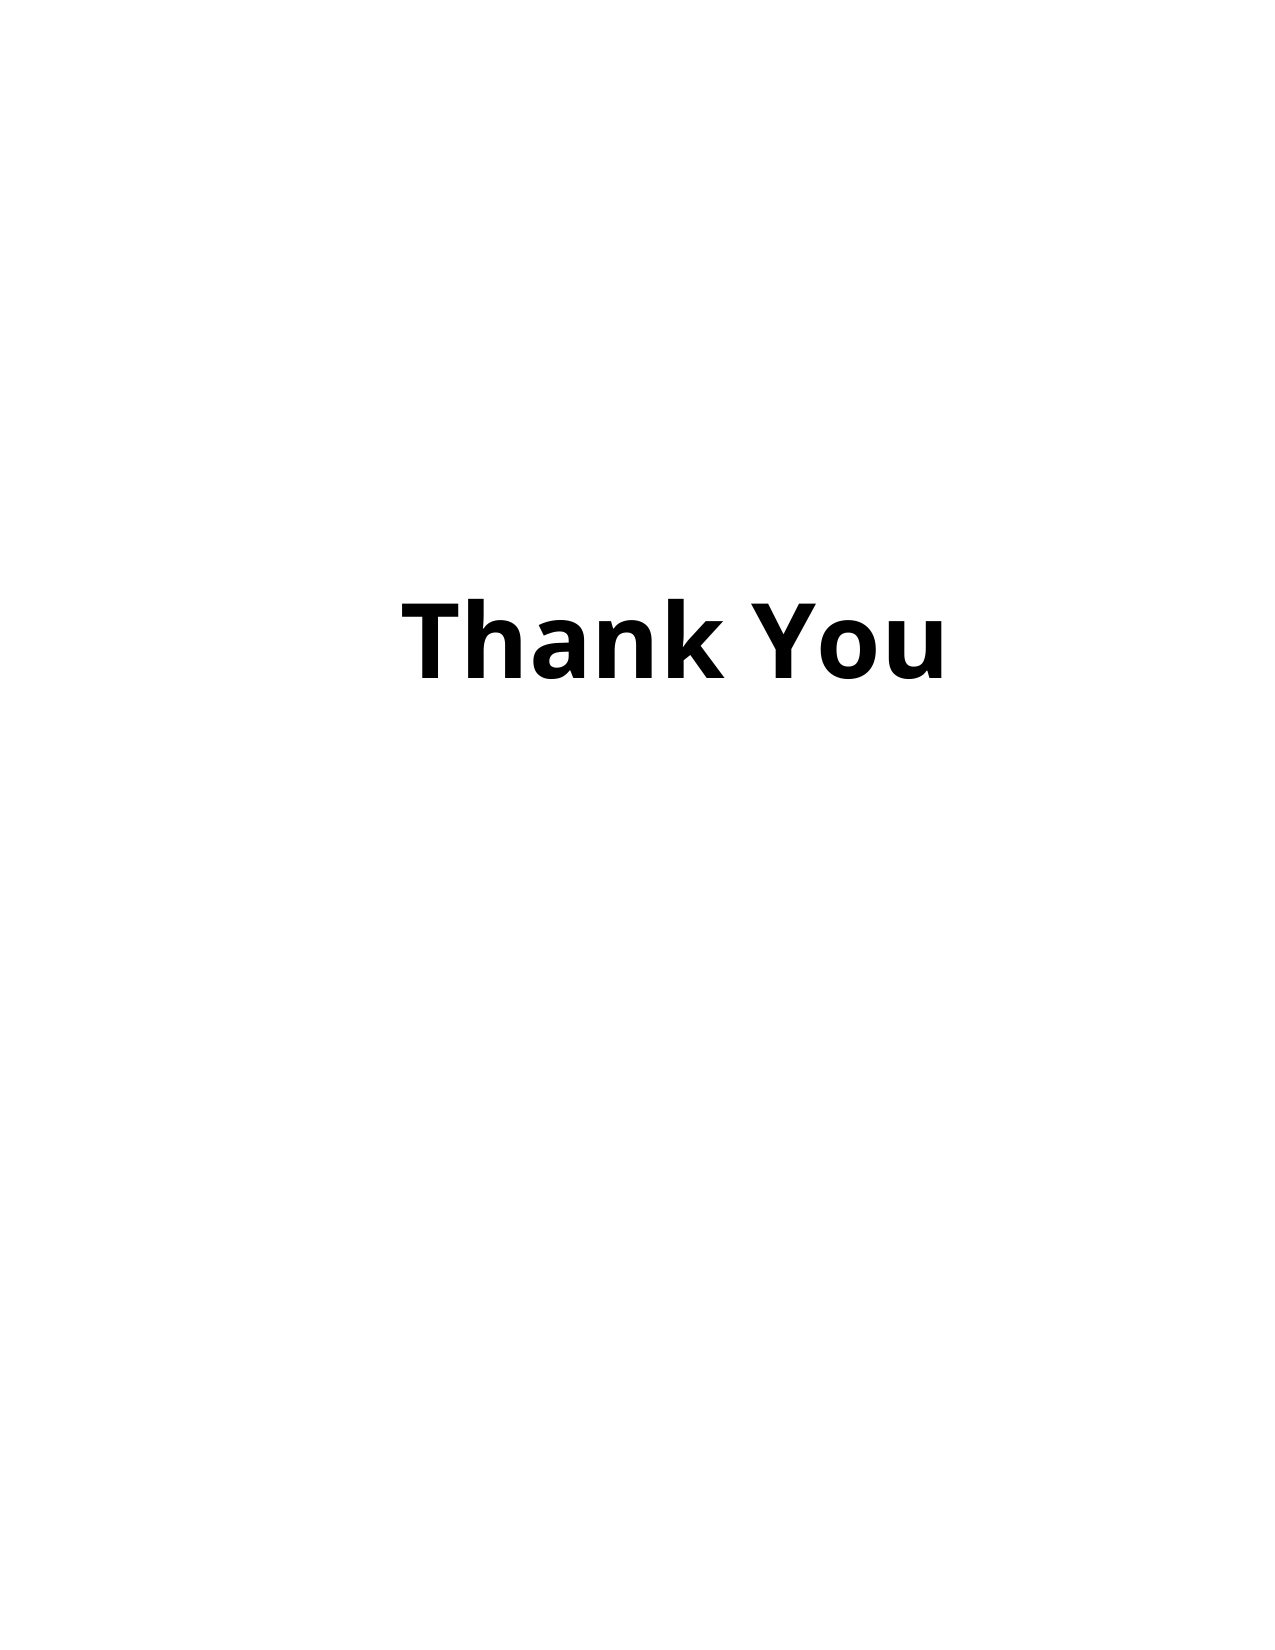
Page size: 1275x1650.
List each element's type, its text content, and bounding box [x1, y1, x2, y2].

list Thank You [225, 567, 1125, 709]
